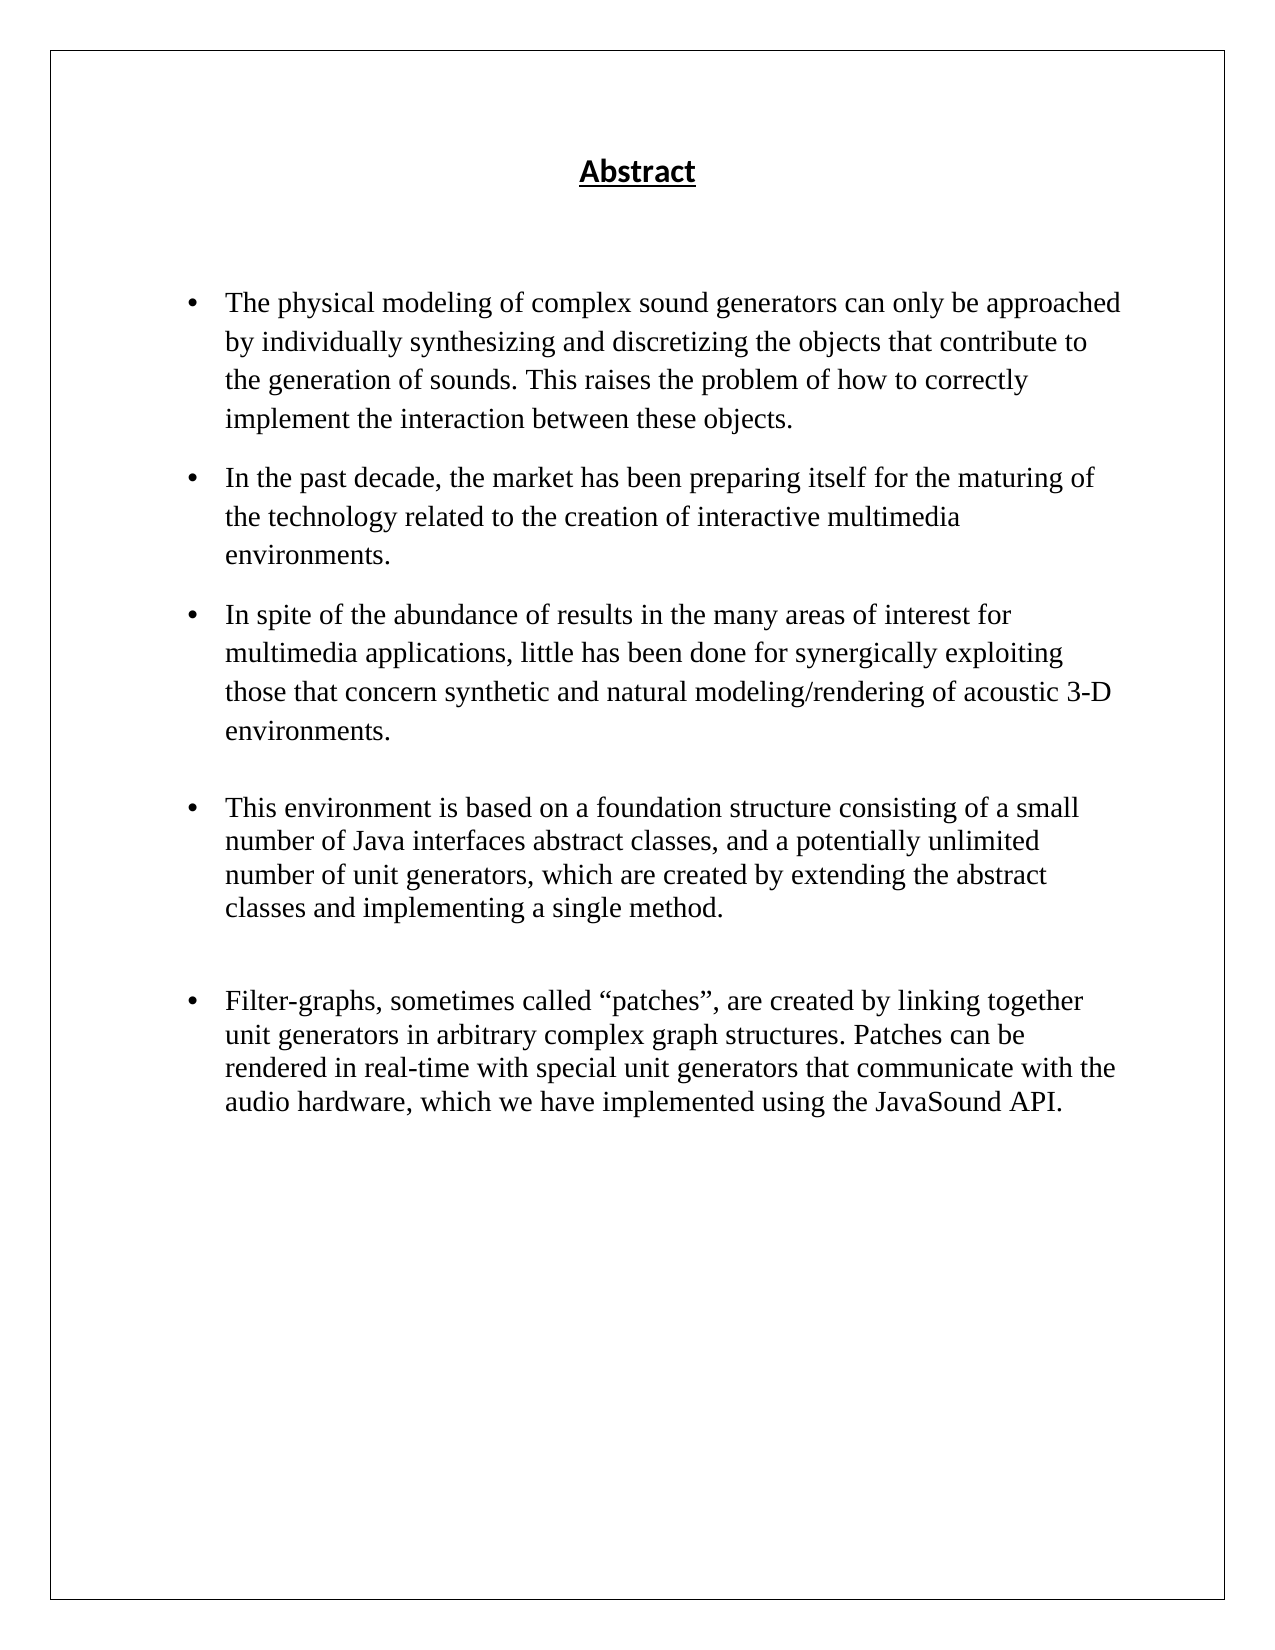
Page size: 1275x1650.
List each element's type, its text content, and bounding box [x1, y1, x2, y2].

list The physical modeling of complex sound generators can only be approached by individually synthesizing and discretizing the objects that contribute to the generation of sounds. This raises the problem of how to correctly implement the interaction between these objects. [187, 285, 1125, 434]
list This environment is based on a foundation structure consisting of a small number of Java interfaces abstract classes, and a potentially unlimited number of unit generators, which are created by extending the abstract classes and implementing a single method. [187, 790, 1125, 924]
list In the past decade, the market has been preparing itself for the maturing of the technology related to the creation of interactive multimedia environments. [187, 460, 1125, 571]
list In spite of the abundance of results in the many areas of interest for multimedia applications, little has been done for synergically exploiting those that concern synthetic and natural modeling/rendering of acoustic 3-D environments. [187, 597, 1125, 746]
list Filter-graphs, sometimes called “patches”, are created by linking together unit generators in arbitrary complex graph structures. Patches can be rendered in real-time with special unit generators that communicate with the audio hardware, which we have implemented using the JavaSound API. [187, 983, 1125, 1151]
text Abstract [150, 150, 1125, 191]
